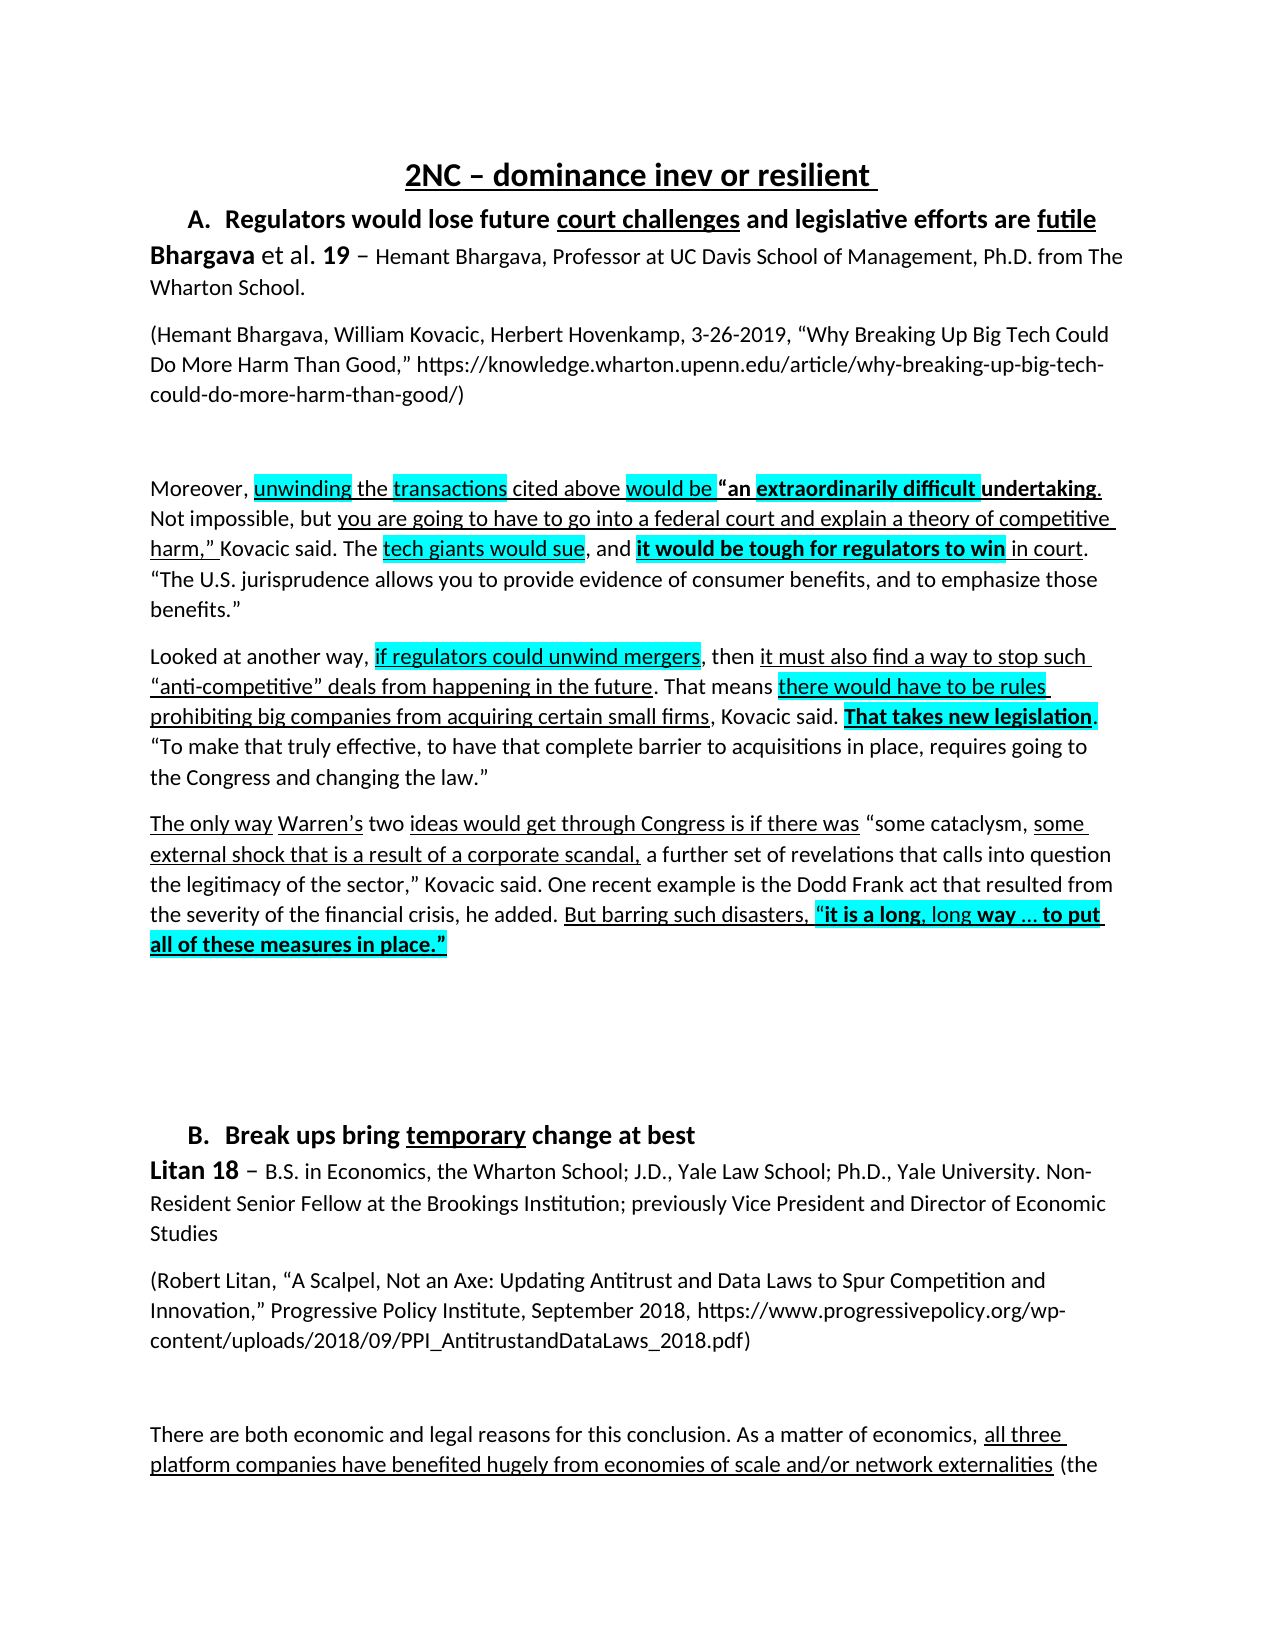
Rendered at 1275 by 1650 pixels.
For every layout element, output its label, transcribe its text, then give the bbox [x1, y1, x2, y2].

text Moreover, unwinding the transactions cited above would be “an extraordinarily difficult undertaking. Not impossible, but you are going to have to go into a federal court and explain a theory of competitive harm,” Kovacic said. The tech giants would sue, and it would be tough for regulators to win in court. “The U.S. jurisprudence allows you to provide evidence of consumer benefits, and to emphasize those benefits.” [150, 474, 1125, 623]
text Bhargava et al. 19 – Hemant Bhargava, Professor at UC Davis School of Management, Ph.D. from The Wharton School. [150, 238, 1125, 301]
text (Hemant Bhargava, William Kovacic, Herbert Hovenkamp, 3-26-2019, “Why Breaking Up Big Tech Could Do More Harm Than Good,” https://knowledge.wharton.upenn.edu/article/why-breaking-up-big-tech-could-do-more-harm-than-good/) [150, 320, 1125, 408]
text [150, 1420, 1125, 1478]
text Litan 18 – B.S. in Economics, the Wharton School; J.D., Yale Law School; Ph.D., Yale University. Non-Resident Senior Fellow at the Brookings Institution; previously Vice President and Director of Economic Studies [150, 1153, 1125, 1247]
subtitle Break ups bring temporary change at best [187, 1118, 1125, 1151]
text The only way Warren’s two ideas would get through Congress is if there was “some cataclysm, some external shock that is a result of a corporate scandal, a further set of revelations that calls into question the legitimacy of the sector,” Kovacic said. One recent example is the Dodd Frank act that resulted from the severity of the financial crisis, he added. But barring such disasters, “it is a long, long way … to put all of these measures in place.” [150, 809, 1125, 958]
text (Robert Litan, “A Scalpel, Not an Axe: Updating Antitrust and Data Laws to Spur Competition and Innovation,” Progressive Policy Institute, September 2018, https://www.progressivepolicy.org/wp-content/uploads/2018/09/PPI_AntitrustandDataLaws_2018.pdf) [150, 1266, 1125, 1354]
subtitle 2NC – dominance inev or resilient [150, 154, 1125, 195]
text Looked at another way, if regulators could unwind mergers, then it must also find a way to stop such “anti-competitive” deals from happening in the future. That means there would have to be rules prohibiting big companies from acquiring certain small firms, Kovacic said. That takes new legislation. “To make that truly effective, to have that complete barrier to acquisitions in place, requires going to the Congress and changing the law.” [150, 642, 1125, 791]
subtitle Regulators would lose future court challenges and legislative efforts are futile [187, 202, 1125, 235]
